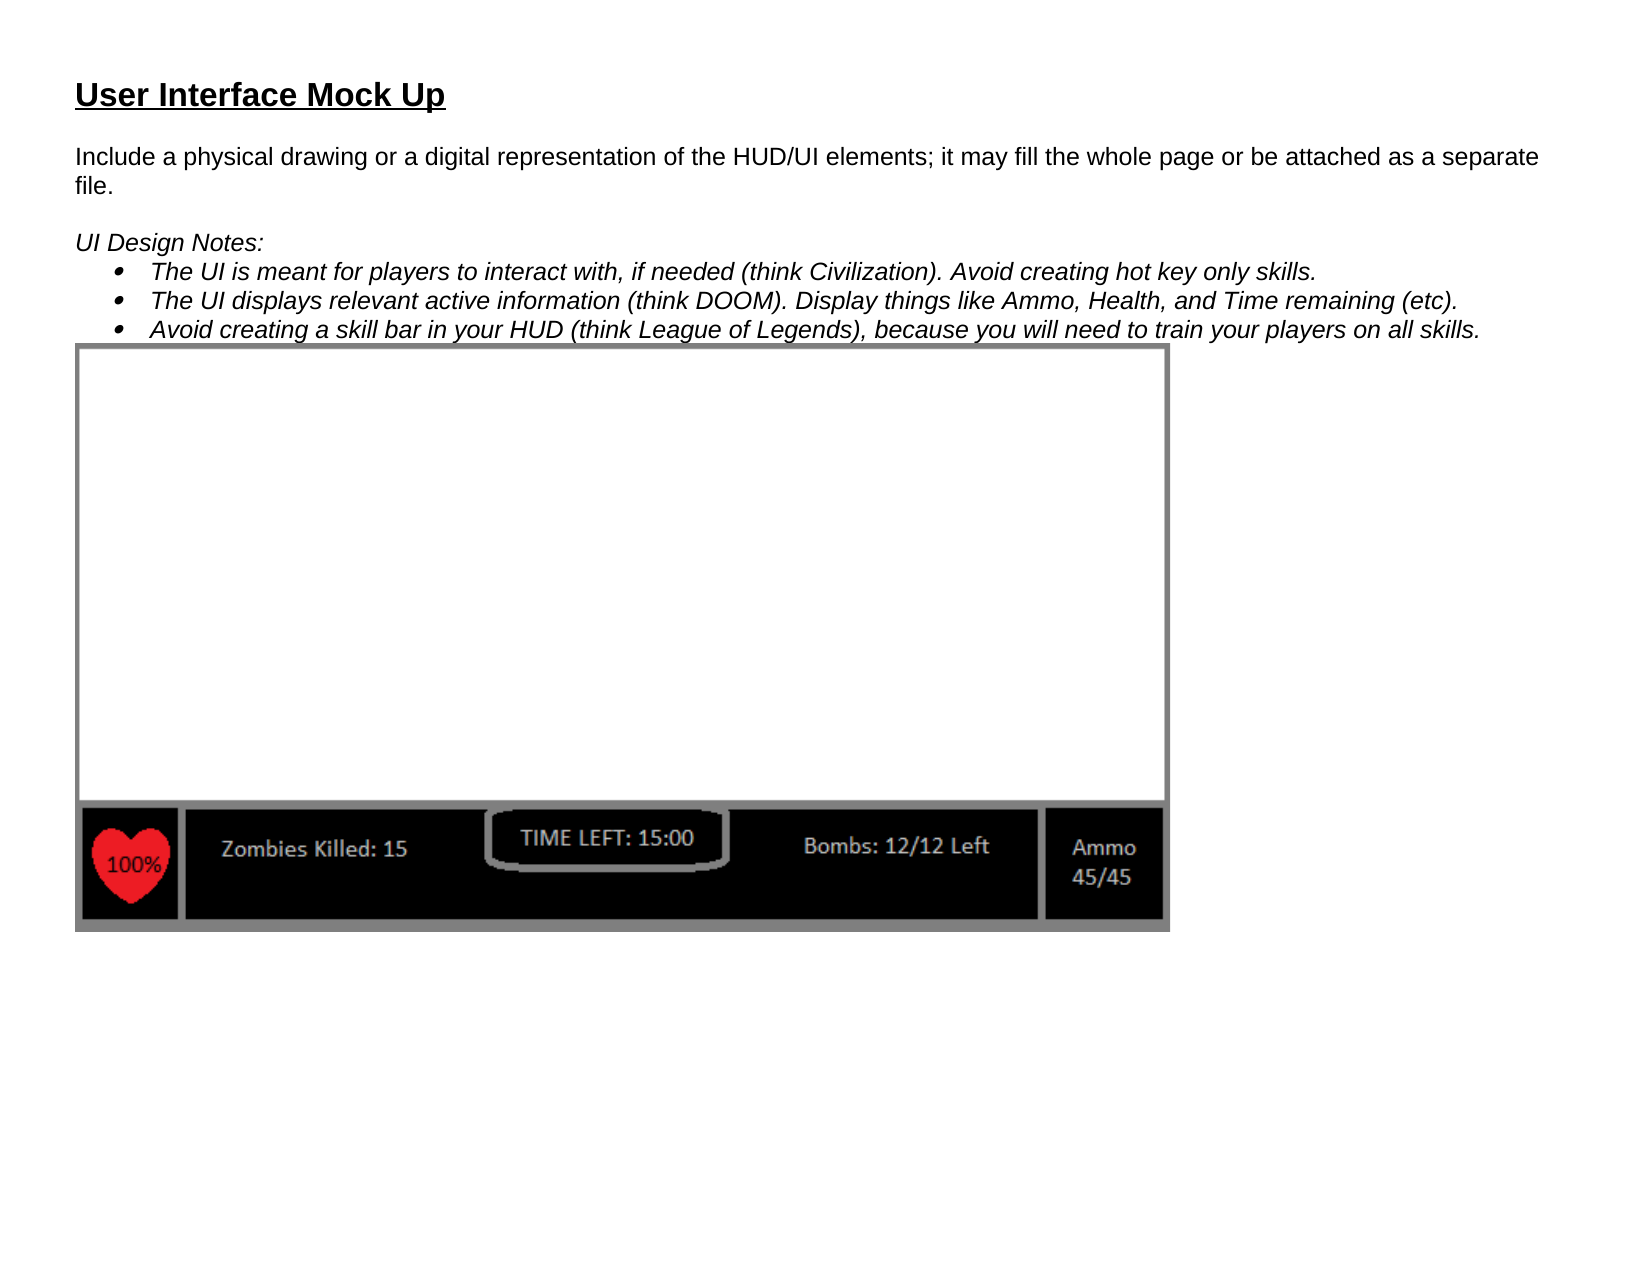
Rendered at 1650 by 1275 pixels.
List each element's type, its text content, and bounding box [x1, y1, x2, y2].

list The UI is meant for players to interact with, if needed (think Civilization). Avoid creating hot key only skills. [112, 257, 1575, 286]
list The UI displays relevant active information (think DOOM). Display things like Ammo, Health, and Time remaining (etc). [112, 286, 1575, 315]
text UI Design Notes: [75, 228, 1575, 257]
list Avoid creating a skill bar in your HUD (think League of Legends), because you will need to train your players on all skills. [112, 315, 1575, 344]
subtitle User Interface Mock Up [75, 75, 1575, 113]
picture [75, 343, 1171, 932]
text Include a physical drawing or a digital representation of the HUD/UI elements; it may fill the whole page or be attached as a separate file. [75, 142, 1575, 200]
